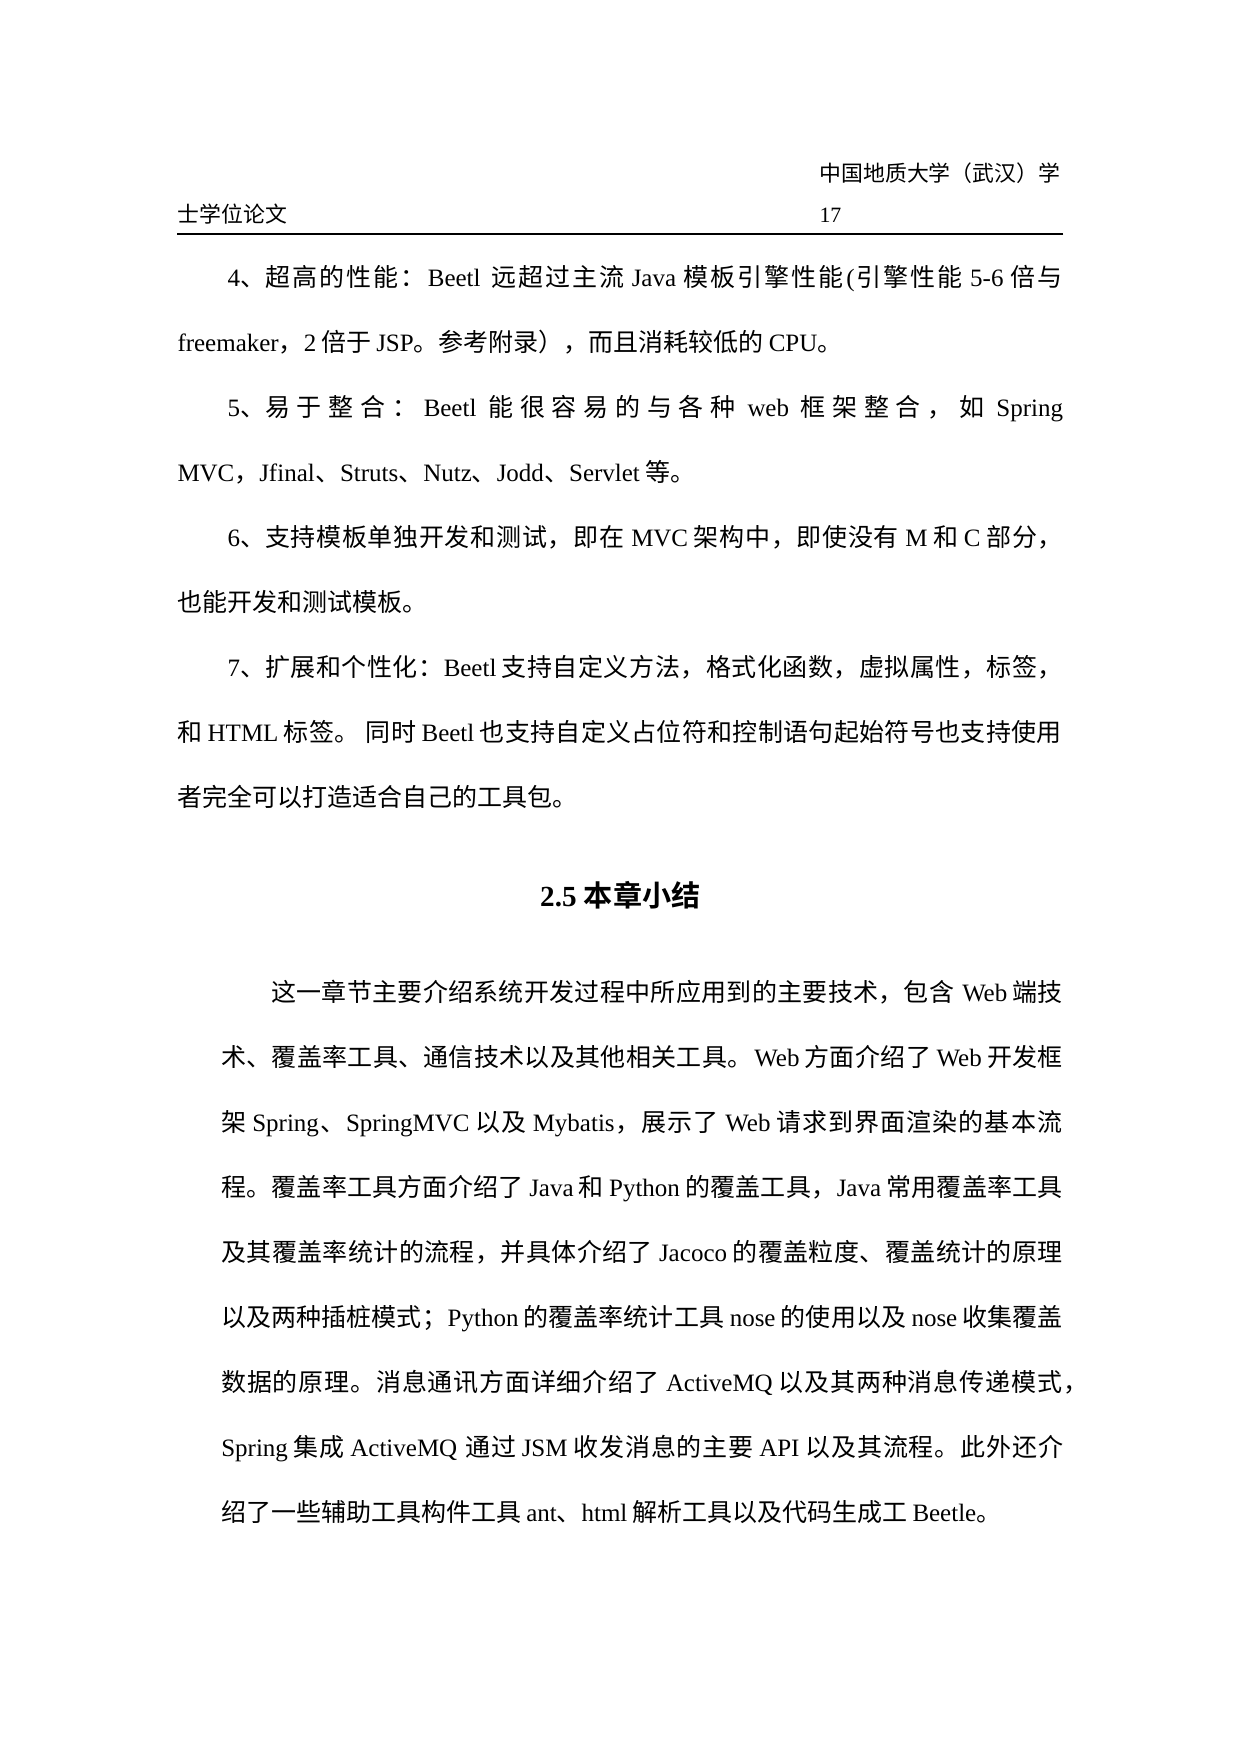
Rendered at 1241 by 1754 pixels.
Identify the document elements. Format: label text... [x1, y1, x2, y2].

list 扩展和个性化：Beetl支持自定义方法，格式化函数，虚拟属性，标签，和HTML标签。 同时Beetl也支持自定义占位符和控制语句起始符号也支持使用者完全可以打造适合自己的工具包。 [177, 633, 1063, 828]
list 支持模板单独开发和测试，即在MVC架构中，即使没有M和C部分，也能开发和测试模板。 [177, 503, 1063, 633]
list 超高的性能：Beetl 远超过主流Java模板引擎性能(引擎性能5-6倍与freemaker，2倍于JSP。参考附录），而且消耗较低的CPU。 [177, 243, 1063, 373]
subtitle 本章小结 [177, 861, 1063, 926]
list 易于整合：Beetl能很容易的与各种web框架整合，如Spring MVC，Jfinal、Struts、Nutz、Jodd、Servlet等。 [177, 373, 1063, 503]
